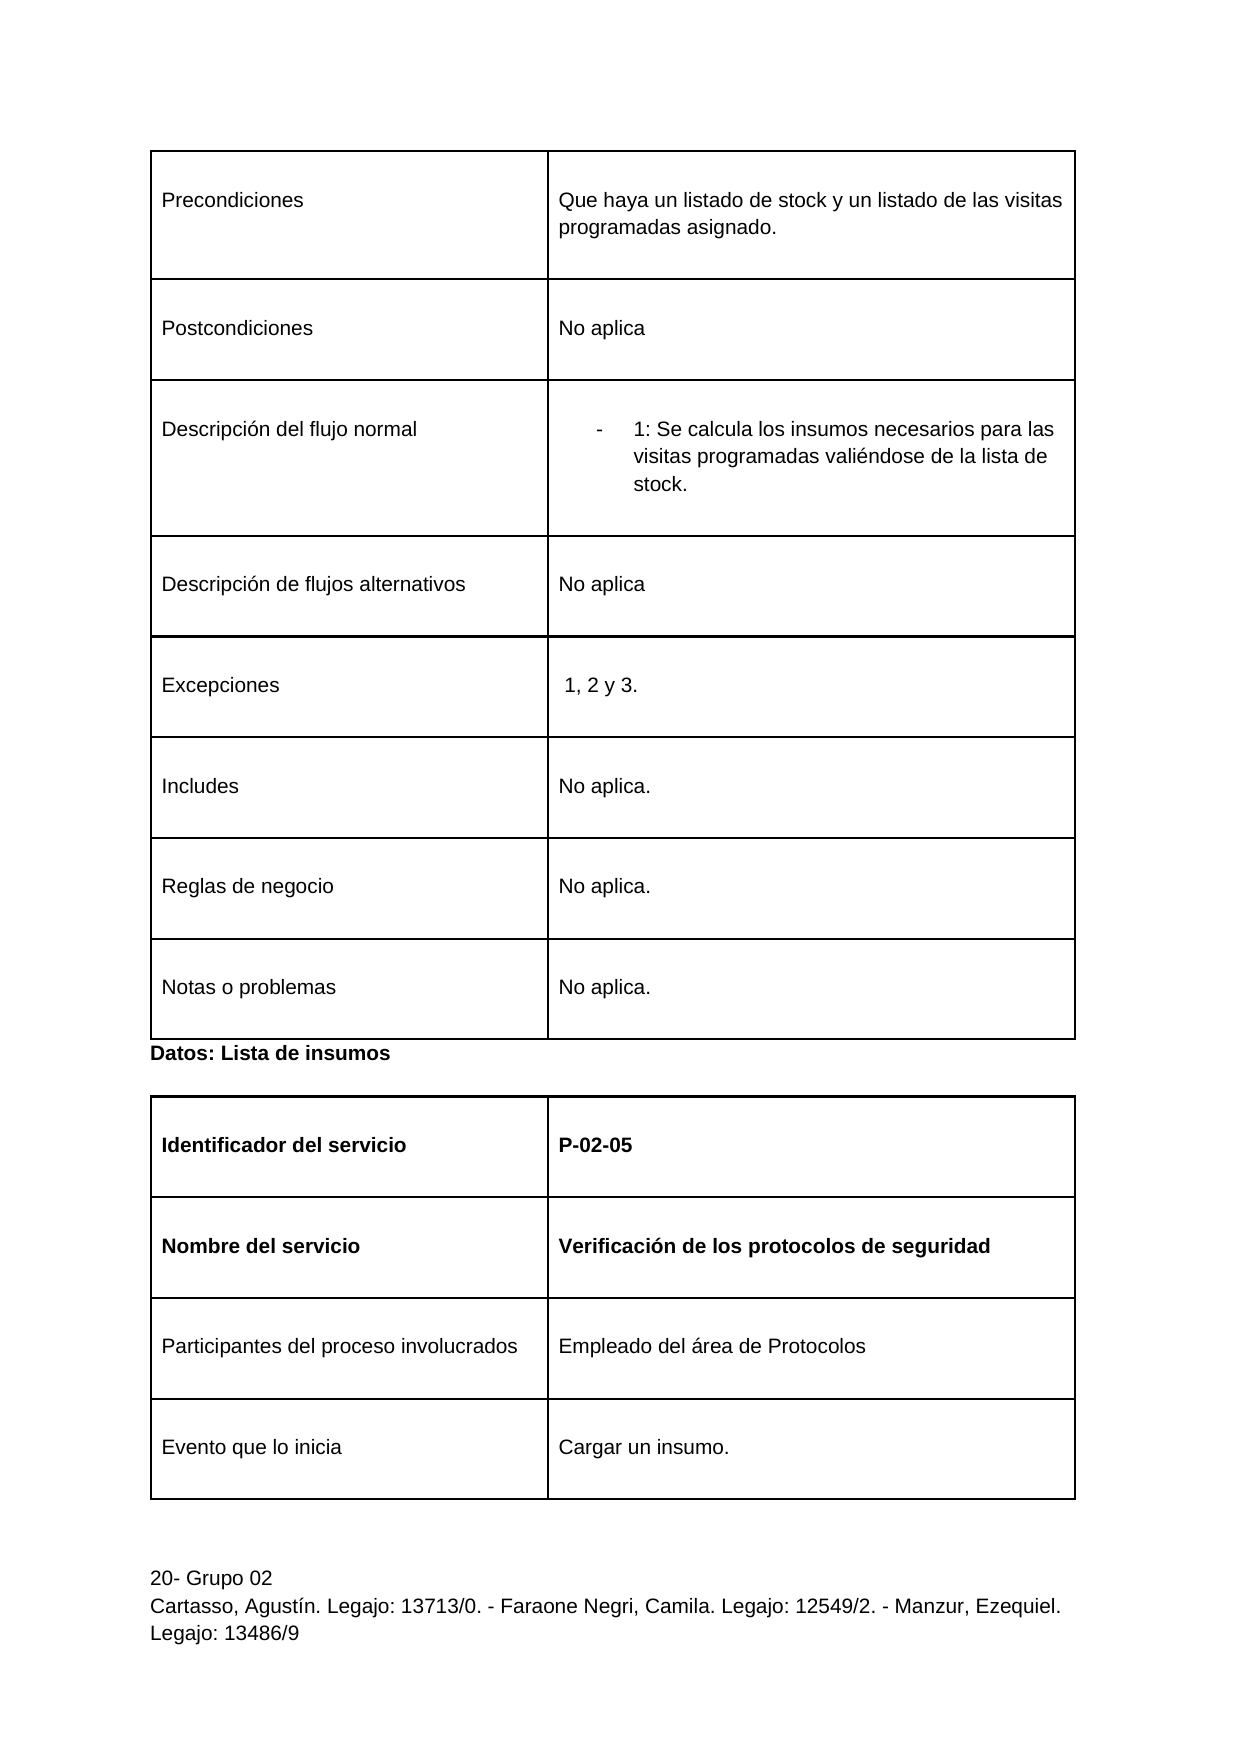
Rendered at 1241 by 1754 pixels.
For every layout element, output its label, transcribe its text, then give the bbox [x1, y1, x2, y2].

text Datos: Lista de insumos [150, 1040, 1090, 1064]
table_cell Empleado del área de Protocolos [549, 1299, 1074, 1398]
table_cell Excepciones [152, 638, 547, 736]
table_cell Participantes del proceso involucrados [152, 1299, 547, 1398]
table_cell No aplica [549, 537, 1074, 635]
table_cell 1: Se calcula los insumos necesarios para las visitas programadas valiéndose de la lista de stock. [549, 381, 1074, 535]
table_cell Reglas de negocio [152, 839, 547, 938]
table_header P-02-05 [549, 1098, 1074, 1196]
table_header Identificador del servicio [152, 1098, 547, 1196]
table_cell Precondiciones [152, 152, 547, 278]
table_cell Que haya un listado de stock y un listado de las visitas programadas asignado. [549, 152, 1074, 278]
table_cell Descripción del flujo normal [152, 381, 547, 535]
table_cell No aplica. [549, 839, 1074, 938]
table_cell Postcondiciones [152, 280, 547, 379]
table_cell No aplica. [549, 940, 1074, 1038]
table_cell 1, 2 y 3. [549, 638, 1074, 736]
table_cell Includes [152, 738, 547, 837]
table_cell Cargar un insumo. [549, 1400, 1074, 1498]
table_cell No aplica. [549, 738, 1074, 837]
table_cell Notas o problemas [152, 940, 547, 1038]
table_cell Verificación de los protocolos de seguridad [549, 1198, 1074, 1297]
table_cell No aplica [549, 280, 1074, 379]
table_cell Descripción de flujos alternativos [152, 537, 547, 635]
table_cell Nombre del servicio [152, 1198, 547, 1297]
table_cell Evento que lo inicia [152, 1400, 547, 1498]
